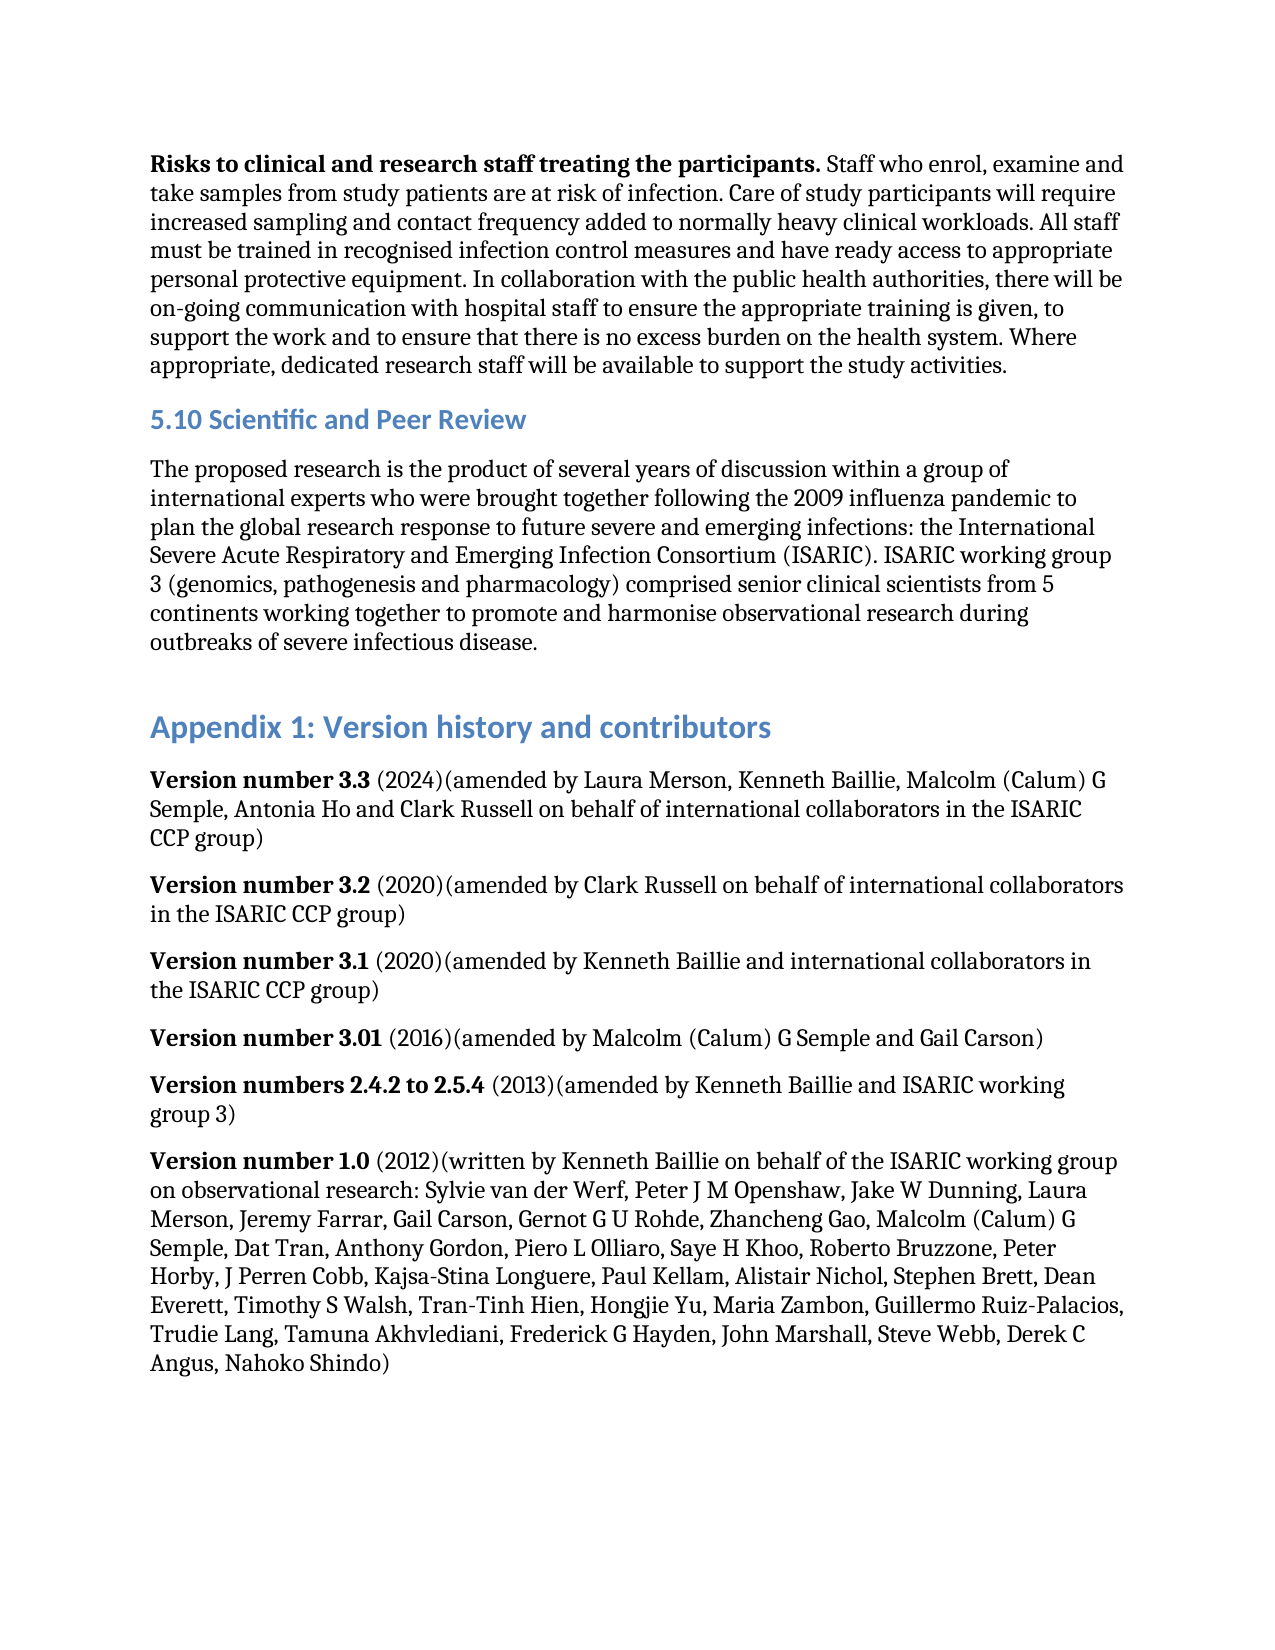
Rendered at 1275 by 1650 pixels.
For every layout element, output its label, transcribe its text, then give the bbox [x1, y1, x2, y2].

text Version number 3.1 (2020)(amended by Kenneth Baillie and international collaborators in the ISARIC CCP group) [150, 947, 1125, 1005]
text Version numbers 2.4.2 to 2.5.4 (2013)(amended by Kenneth Baillie and ISARIC working group 3) [150, 1071, 1125, 1128]
text Version number 3.3 (2024)(amended by Laura Merson, Kenneth Baillie, Malcolm (Calum) G Semple, Antonia Ho and Clark Russell on behalf of international collaborators in the ISARIC CCP group) [150, 766, 1125, 852]
text Version number 3.01 (2016)(amended by Malcolm (Calum) G Semple and Gail Carson) [150, 1023, 1125, 1052]
text Version number 1.0 (2012)(written by Kenneth Baillie on behalf of the ISARIC working group on observational research: Sylvie van der Werf, Peter J M Openshaw, Jake W Dunning, Laura Merson, Jeremy Farrar, Gail Carson, Gernot G U Rohde, Zhancheng Gao, Malcolm (Calum) G Semple, Dat Tran, Anthony Gordon, Piero L Olliaro, Saye H Khoo, Roberto Bruzzone, Peter Horby, J Perren Cobb, Kajsa-Stina Longuere, Paul Kellam, Alistair Nichol, Stephen Brett, Dean Everett, Timothy S Walsh, Tran-Tinh Hien, Hongjie Yu, Maria Zambon, Guillermo Ruiz-Palacios, Trudie Lang, Tamuna Akhvlediani, Frederick G Hayden, John Marshall, Steve Webb, Derek C Angus, Nahoko Shindo) [150, 1147, 1125, 1377]
text Version number 3.2 (2020)(amended by Clark Russell on behalf of international collaborators in the ISARIC CCP group) [150, 871, 1125, 928]
text The proposed research is the product of several years of discussion within a group of international experts who were brought together following the 2009 influenza pandemic to plan the global research response to future severe and emerging infections: the International Severe Acute Respiratory and Emerging Infection Consortium (ISARIC). ISARIC working group 3 (genomics, pathogenesis and pharmacology) comprised senior clinical scientists from 5 continents working together to promote and harmonise observational research during outbreaks of severe infectious disease. [150, 455, 1125, 656]
subtitle Appendix 1: Version history and contributors [150, 706, 1125, 747]
subtitle 5.10 Scientific and Peer Review [150, 401, 1125, 436]
text Risks to clinical and research staff treating the participants. Staff who enrol, examine and take samples from study patients are at risk of infection. Care of study participants will require increased sampling and contact frequency added to normally heavy clinical workloads. All staff must be trained in recognised infection control measures and have ready access to appropriate personal protective equipment. In collaboration with the public health authorities, there will be on-going communication with hospital staff to ensure the appropriate training is given, to support the work and to ensure that there is no excess burden on the health system. Where appropriate, dedicated research staff will be available to support the study activities. [150, 150, 1125, 380]
